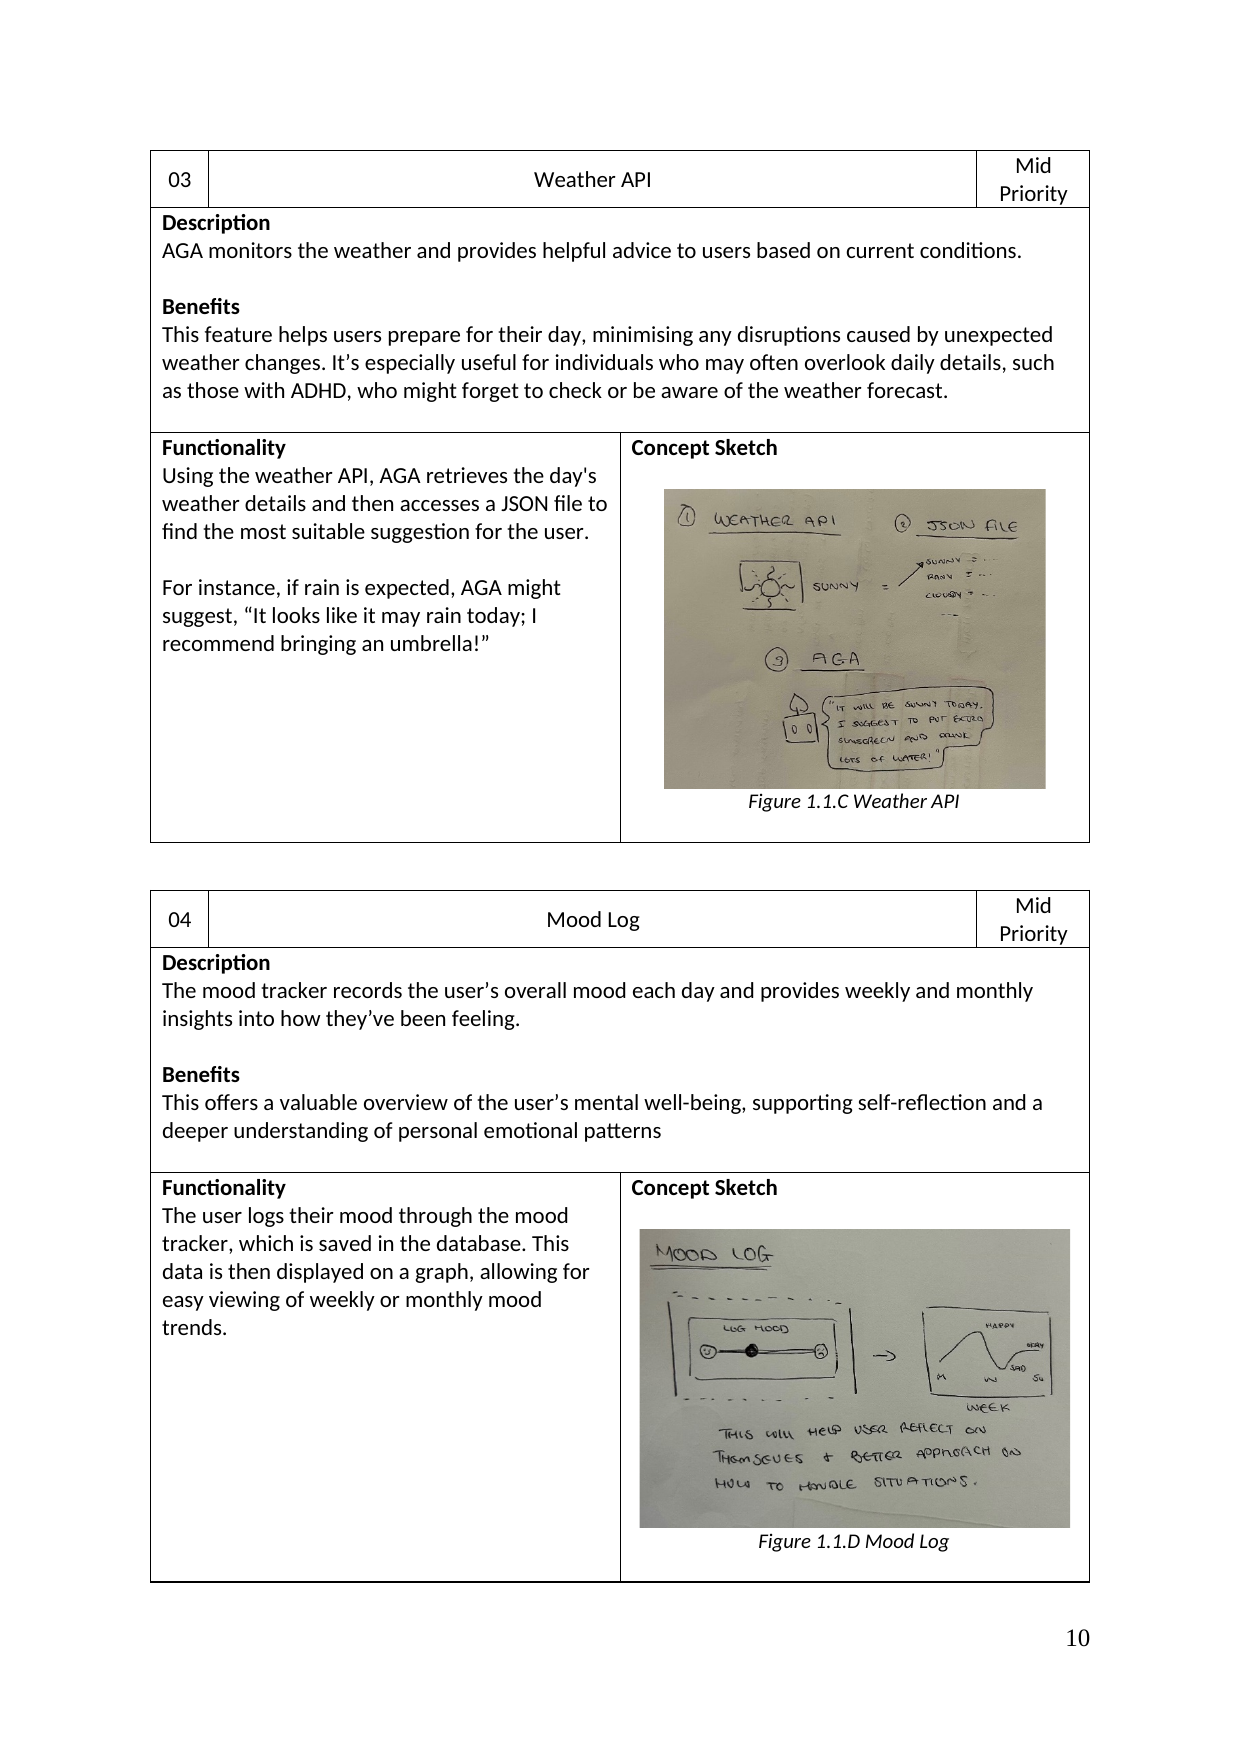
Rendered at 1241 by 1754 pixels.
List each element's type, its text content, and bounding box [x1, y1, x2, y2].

table_cell Functionality The user logs their mood through the mood tracker, which is saved in the database. This data is then displayed on a graph, allowing for easy viewing of weekly or monthly mood trends. [151, 1173, 620, 1581]
table_header Mood Log [209, 891, 976, 947]
table_cell Description The mood tracker records the user’s overall mood each day and provides weekly and monthly insights into how they’ve been feeling. Benefits This offers a valuable overview of the user’s mental well-being, supporting self-reflection and a deeper understanding of personal emotional patterns [151, 948, 1089, 1172]
table_header 04 [151, 891, 208, 947]
table_header Mid Priority [977, 891, 1089, 947]
table_cell 03 [151, 151, 208, 207]
table_cell Weather API [209, 151, 976, 207]
picture [639, 1229, 1071, 1528]
picture [664, 489, 1046, 789]
table_cell Functionality Using the weather API, AGA retrieves the day's weather details and then accesses a JSON file to find the most suitable suggestion for the user. For instance, if rain is expected, AGA might suggest, “It looks like it may rain today; I recommend bringing an umbrella!” [151, 433, 620, 842]
table_cell Concept Sketch Figure 1.1.C Weather API [621, 433, 1089, 842]
table_cell Concept Sketch Figure 1.1.D Mood Log [621, 1173, 1089, 1581]
table_cell Mid Priority [977, 151, 1089, 207]
table_cell Description AGA monitors the weather and provides helpful advice to users based on current conditions. Benefits This feature helps users prepare for their day, minimising any disruptions caused by unexpected weather changes. It’s especially useful for individuals who may often overlook daily details, such as those with ADHD, who might forget to check or be aware of the weather forecast. [151, 208, 1089, 432]
